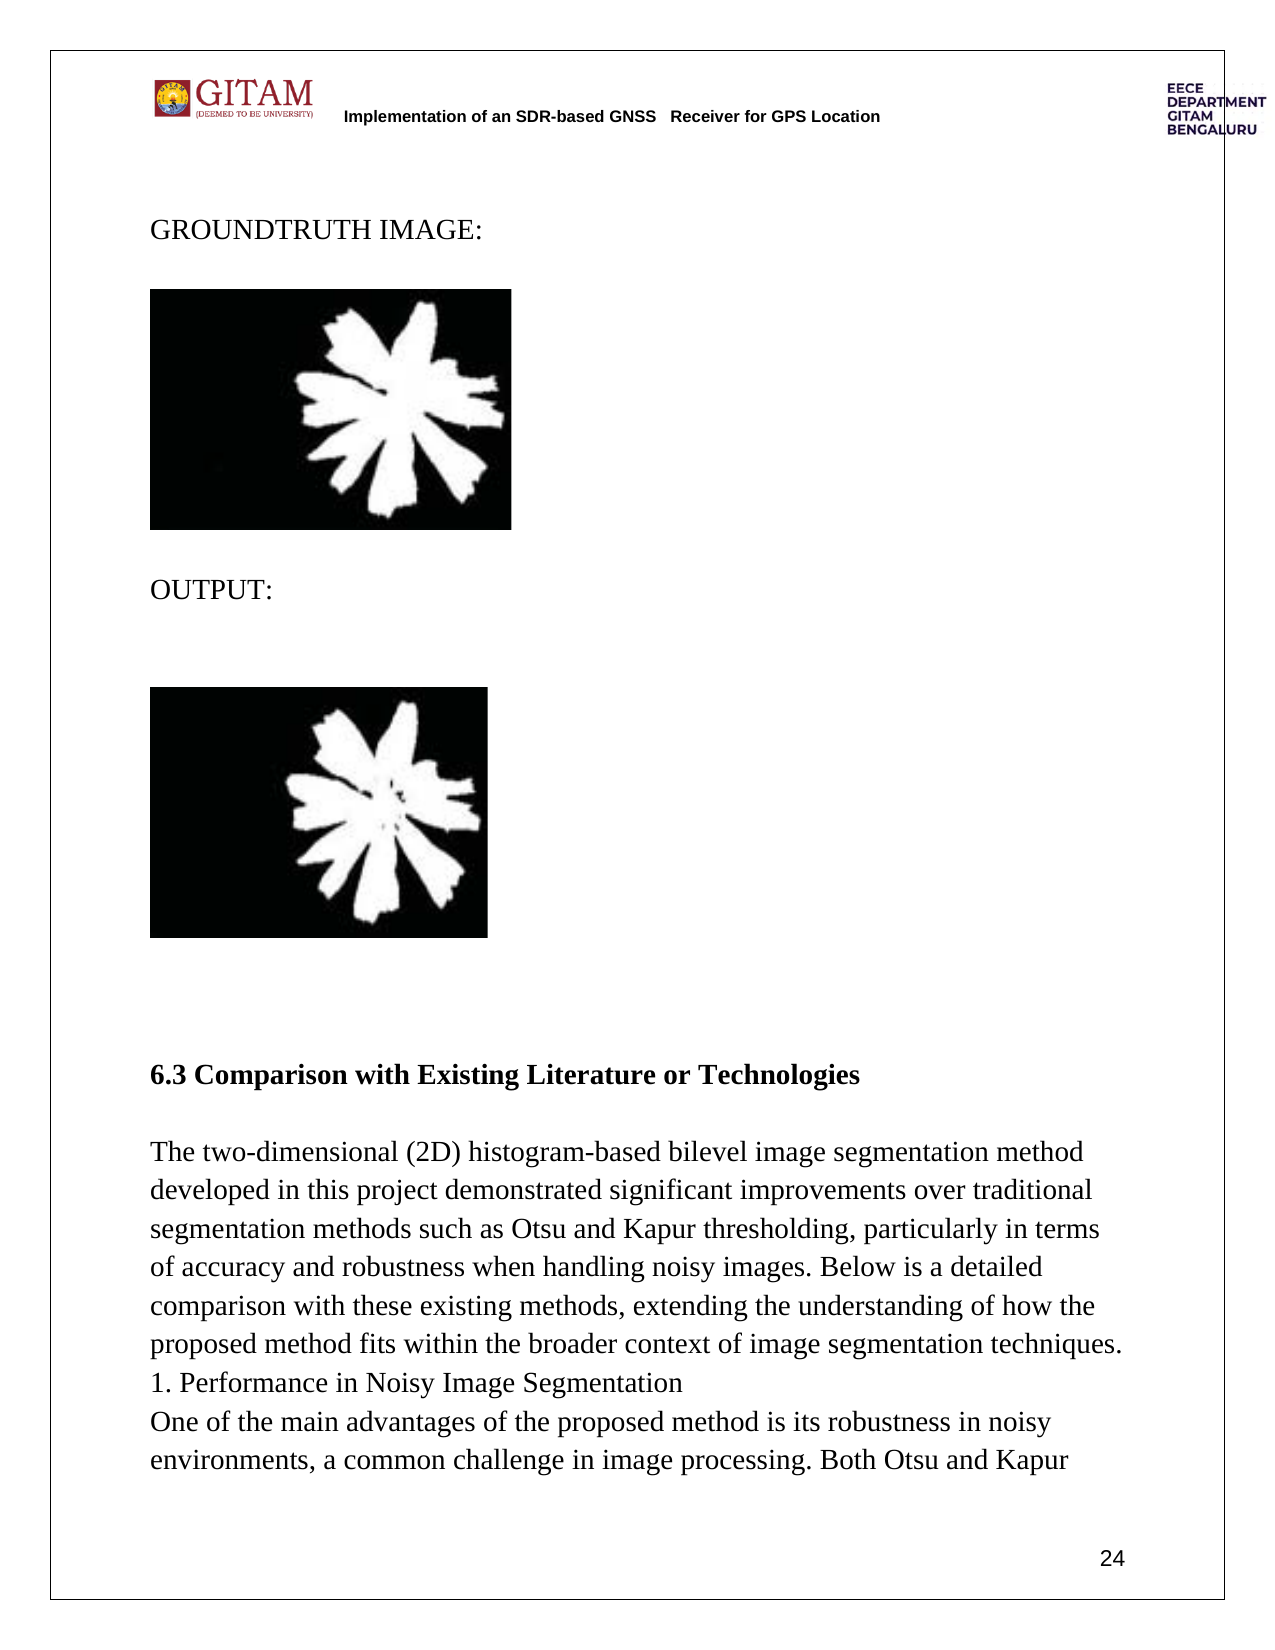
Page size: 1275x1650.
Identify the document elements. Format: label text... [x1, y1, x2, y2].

picture [1163, 76, 1224, 140]
text The two-dimensional (2D) histogram-based bilevel image segmentation method developed in this project demonstrated significant improvements over traditional segmentation methods such as Otsu and Kapur thresholding, particularly in terms of accuracy and robustness when handling noisy images. Below is a detailed comparison with these existing methods, extending the understanding of how the proposed method fits within the broader context of image segmentation techniques. [150, 1134, 1125, 1360]
text 1. Performance in Noisy Image Segmentation [150, 1365, 1125, 1399]
text GROUNDTRUTH IMAGE: [150, 212, 1125, 246]
picture [150, 75, 318, 123]
text 6.3 Comparison with Existing Literature or Technologies [150, 1057, 1125, 1090]
picture [1225, 76, 1275, 140]
text OUTPUT: [150, 572, 1125, 605]
